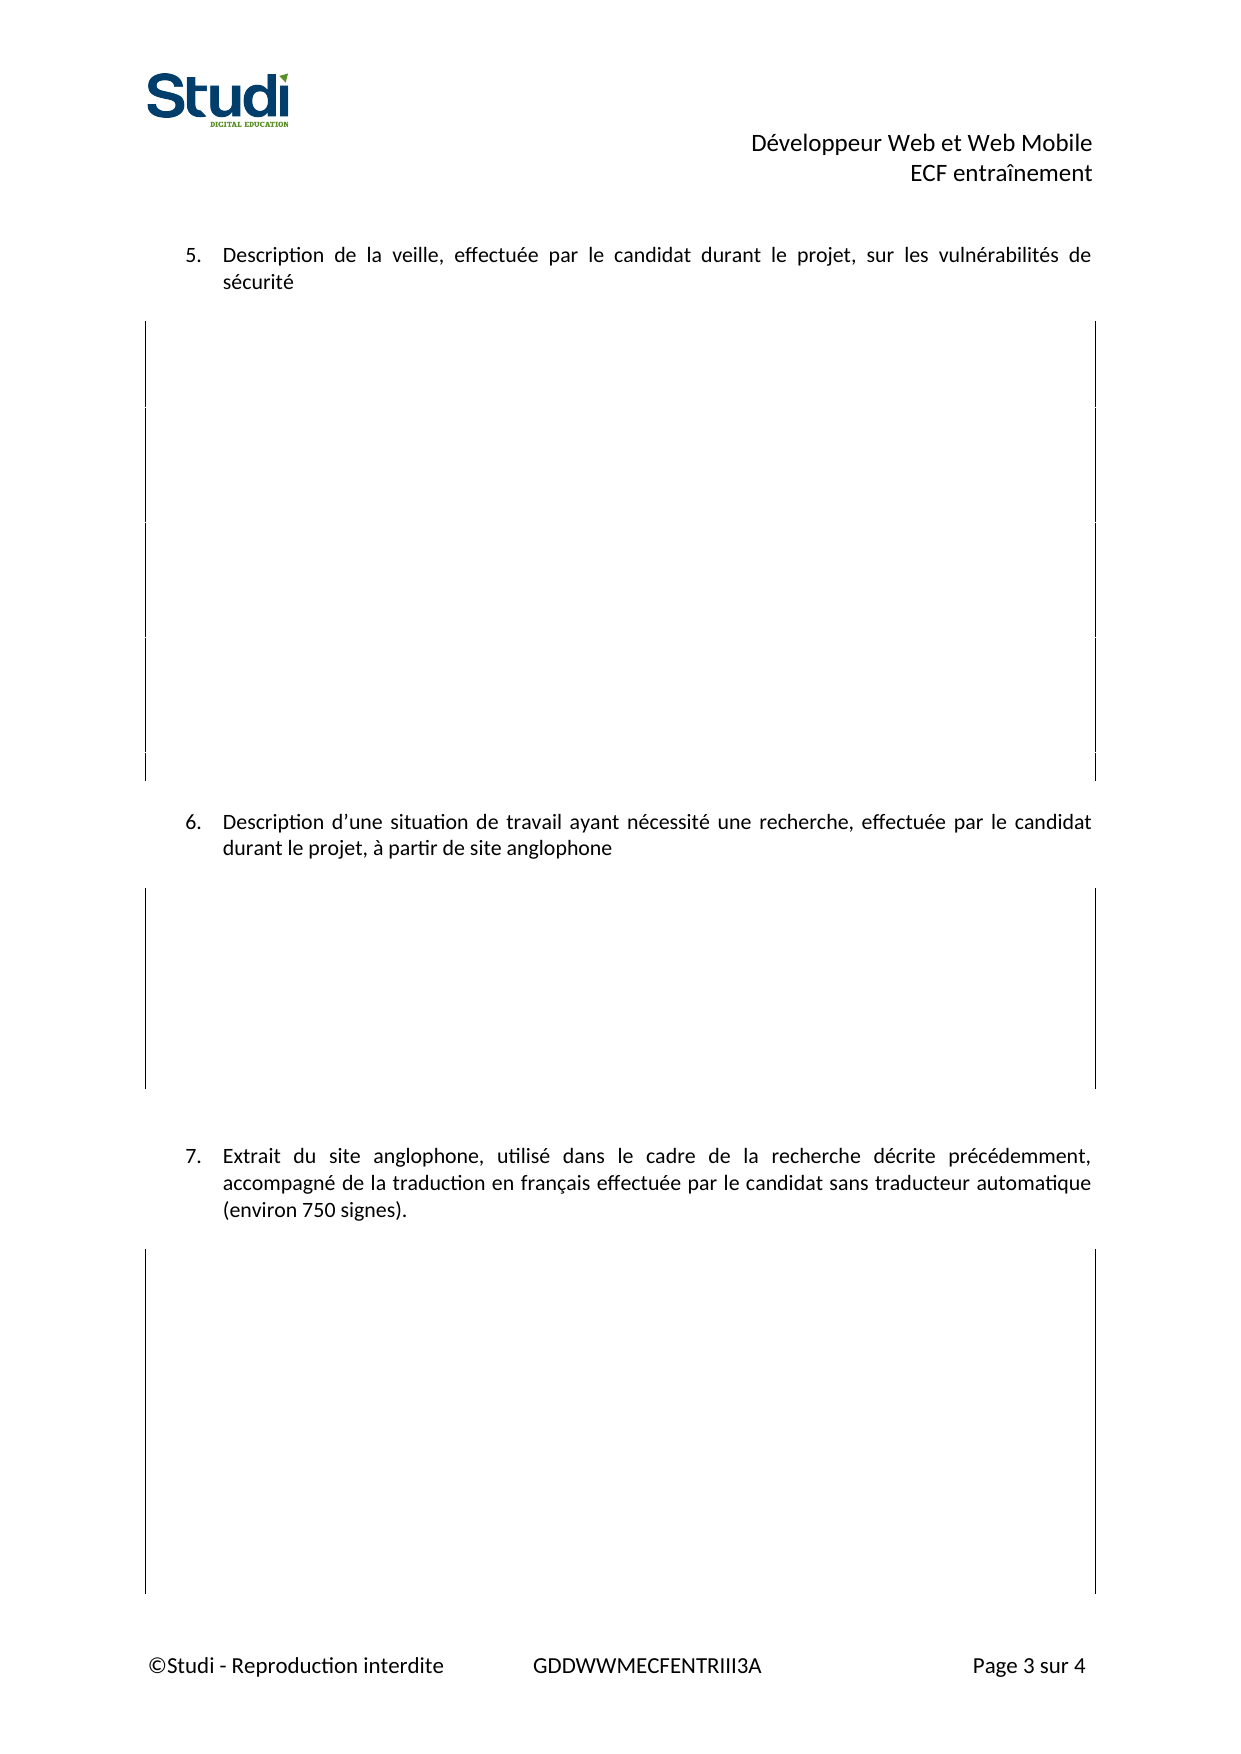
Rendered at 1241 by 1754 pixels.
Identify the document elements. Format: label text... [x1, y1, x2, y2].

picture [147, 73, 289, 127]
list Description d’une situation de travail ayant nécessité une recherche, effectuée par le candidat durant le projet, à partir de site anglophone [185, 808, 1093, 861]
list Description de la veille, effectuée par le candidat durant le projet, sur les vulnérabilités de sécurité [185, 241, 1093, 294]
list Extrait du site anglophone, utilisé dans le cadre de la recherche décrite précédemment, accompagné de la traduction en français effectuée par le candidat sans traducteur automatique (environ 750 signes). [185, 1142, 1093, 1222]
